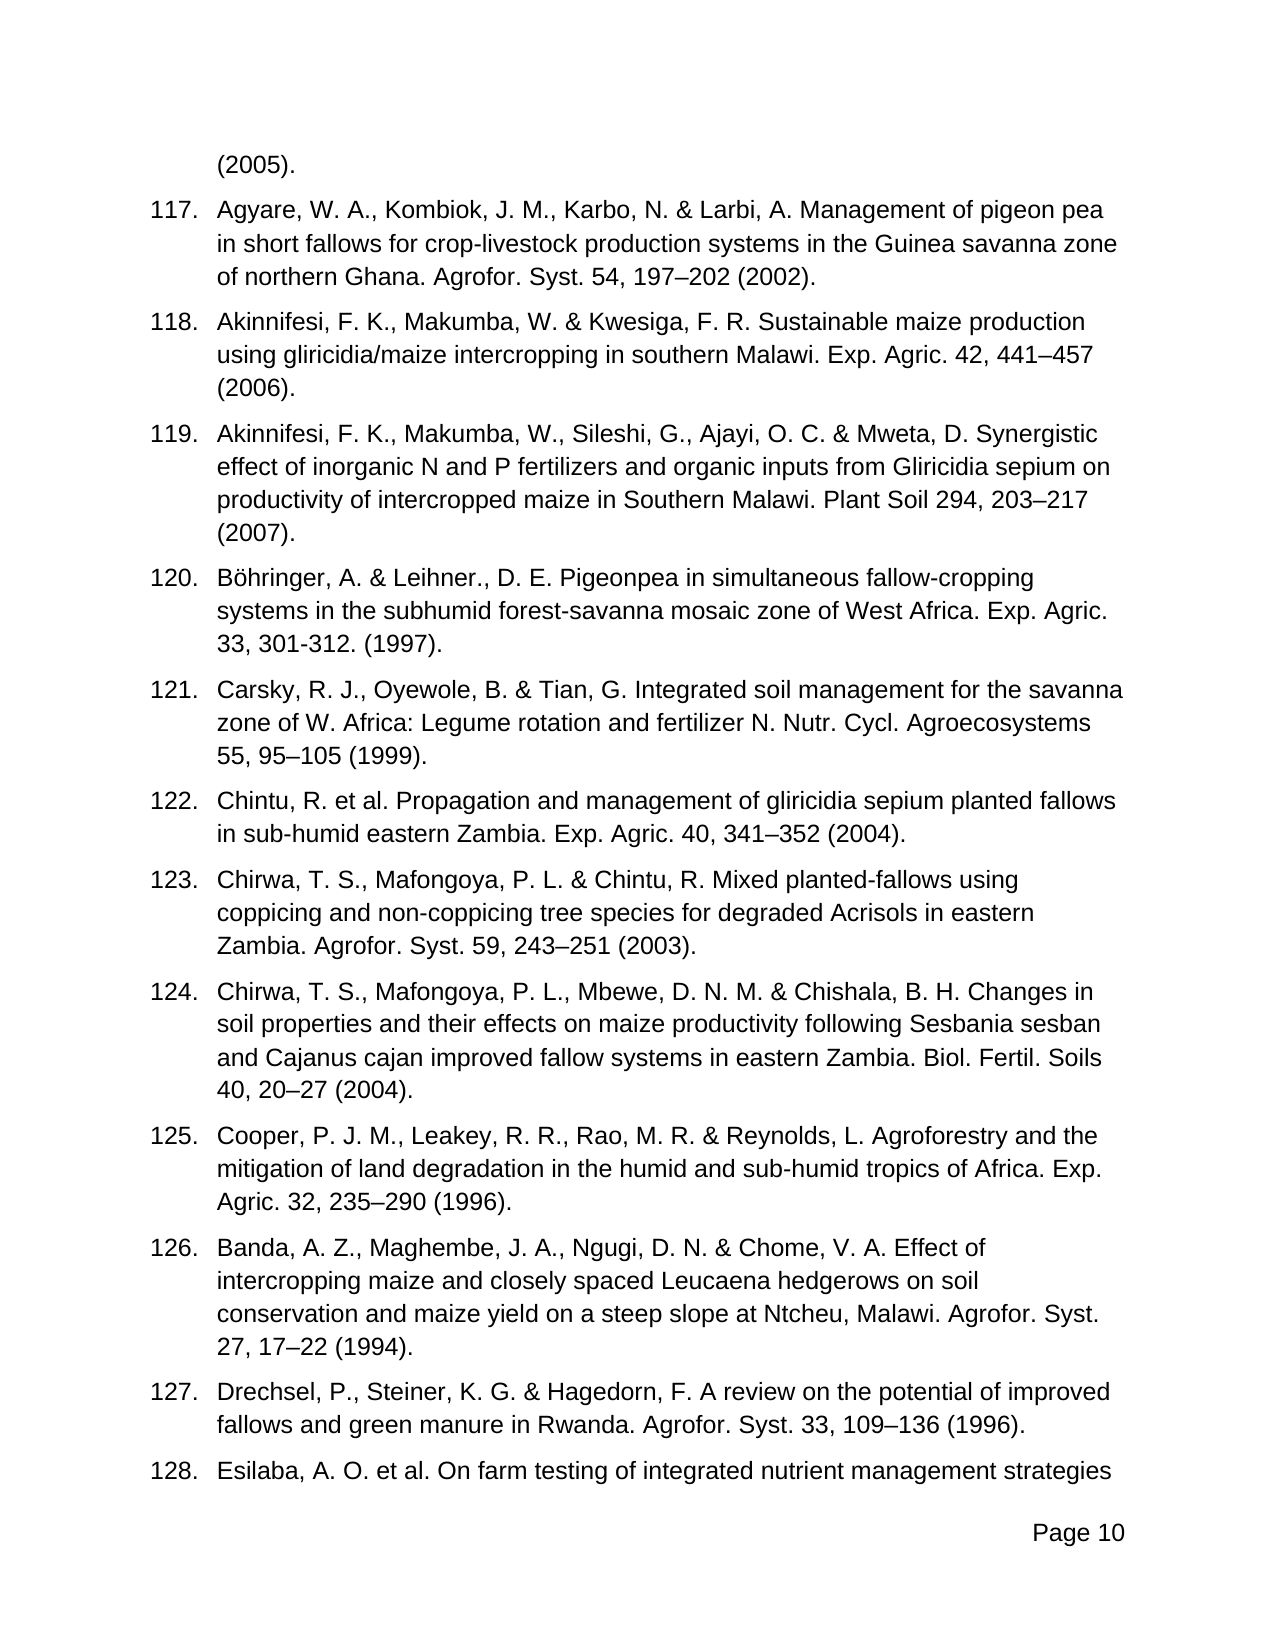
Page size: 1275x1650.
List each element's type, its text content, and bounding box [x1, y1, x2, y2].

text 122. Chintu, R. et al. Propagation and management of gliricidia sepium planted fallows in sub-humid eastern Zambia. Exp. Agric. 40, 341–352 (2004). [150, 786, 1125, 848]
text 120. Böhringer, A. & Leihner., D. E. Pigeonpea in simultaneous fallow-cropping systems in the subhumid forest-savanna mosaic zone of West Africa. Exp. Agric. 33, 301-312. (1997). [150, 563, 1125, 658]
text 123. Chirwa, T. S., Mafongoya, P. L. & Chintu, R. Mixed planted-fallows using coppicing and non-coppicing tree species for degraded Acrisols in eastern Zambia. Agrofor. Syst. 59, 243–251 (2003). [150, 865, 1125, 960]
text 128. Esilaba, A. O. et al. On farm testing of integrated nutrient management strategies in eastern Uganda. Agric. Syst. 86, 144–165 (2005). [150, 1456, 1125, 1484]
text 125. Cooper, P. J. M., Leakey, R. R., Rao, M. R. & Reynolds, L. Agroforestry and the mitigation of land degradation in the humid and sub-humid tropics of Africa. Exp. Agric. 32, 235–290 (1996). [150, 1121, 1125, 1216]
text 127. Drechsel, P., Steiner, K. G. & Hagedorn, F. A review on the potential of improved fallows and green manure in Rwanda. Agrofor. Syst. 33, 109–136 (1996). [150, 1377, 1125, 1439]
text 126. Banda, A. Z., Maghembe, J. A., Ngugi, D. N. & Chome, V. A. Effect of intercropping maize and closely spaced Leucaena hedgerows on soil conservation and maize yield on a steep slope at Ntcheu, Malawi. Agrofor. Syst. 27, 17–22 (1994). [150, 1233, 1125, 1360]
text 119. Akinnifesi, F. K., Makumba, W., Sileshi, G., Ajayi, O. C. & Mweta, D. Synergistic effect of inorganic N and P fertilizers and organic inputs from Gliricidia sepium on productivity of intercropped maize in Southern Malawi. Plant Soil 294, 203–217 (2007). [150, 419, 1125, 546]
text 124. Chirwa, T. S., Mafongoya, P. L., Mbewe, D. N. M. & Chishala, B. H. Changes in soil properties and their effects on maize productivity following Sesbania sesban and Cajanus cajan improved fallow systems in eastern Zambia. Biol. Fertil. Soils 40, 20–27 (2004). [150, 976, 1125, 1104]
text 117. Agyare, W. A., Kombiok, J. M., Karbo, N. & Larbi, A. Management of pigeon pea in short fallows for crop-livestock production systems in the Guinea savanna zone of northern Ghana. Agrofor. Syst. 54, 197–202 (2002). [150, 196, 1125, 290]
text 121. Carsky, R. J., Oyewole, B. & Tian, G. Integrated soil management for the savanna zone of W. Africa: Legume rotation and fertilizer N. Nutr. Cycl. Agroecosystems 55, 95–105 (1999). [150, 675, 1125, 769]
text 118. Akinnifesi, F. K., Makumba, W. & Kwesiga, F. R. Sustainable maize production using gliricidia/maize intercropping in southern Malawi. Exp. Agric. 42, 441–457 (2006). [150, 307, 1125, 402]
